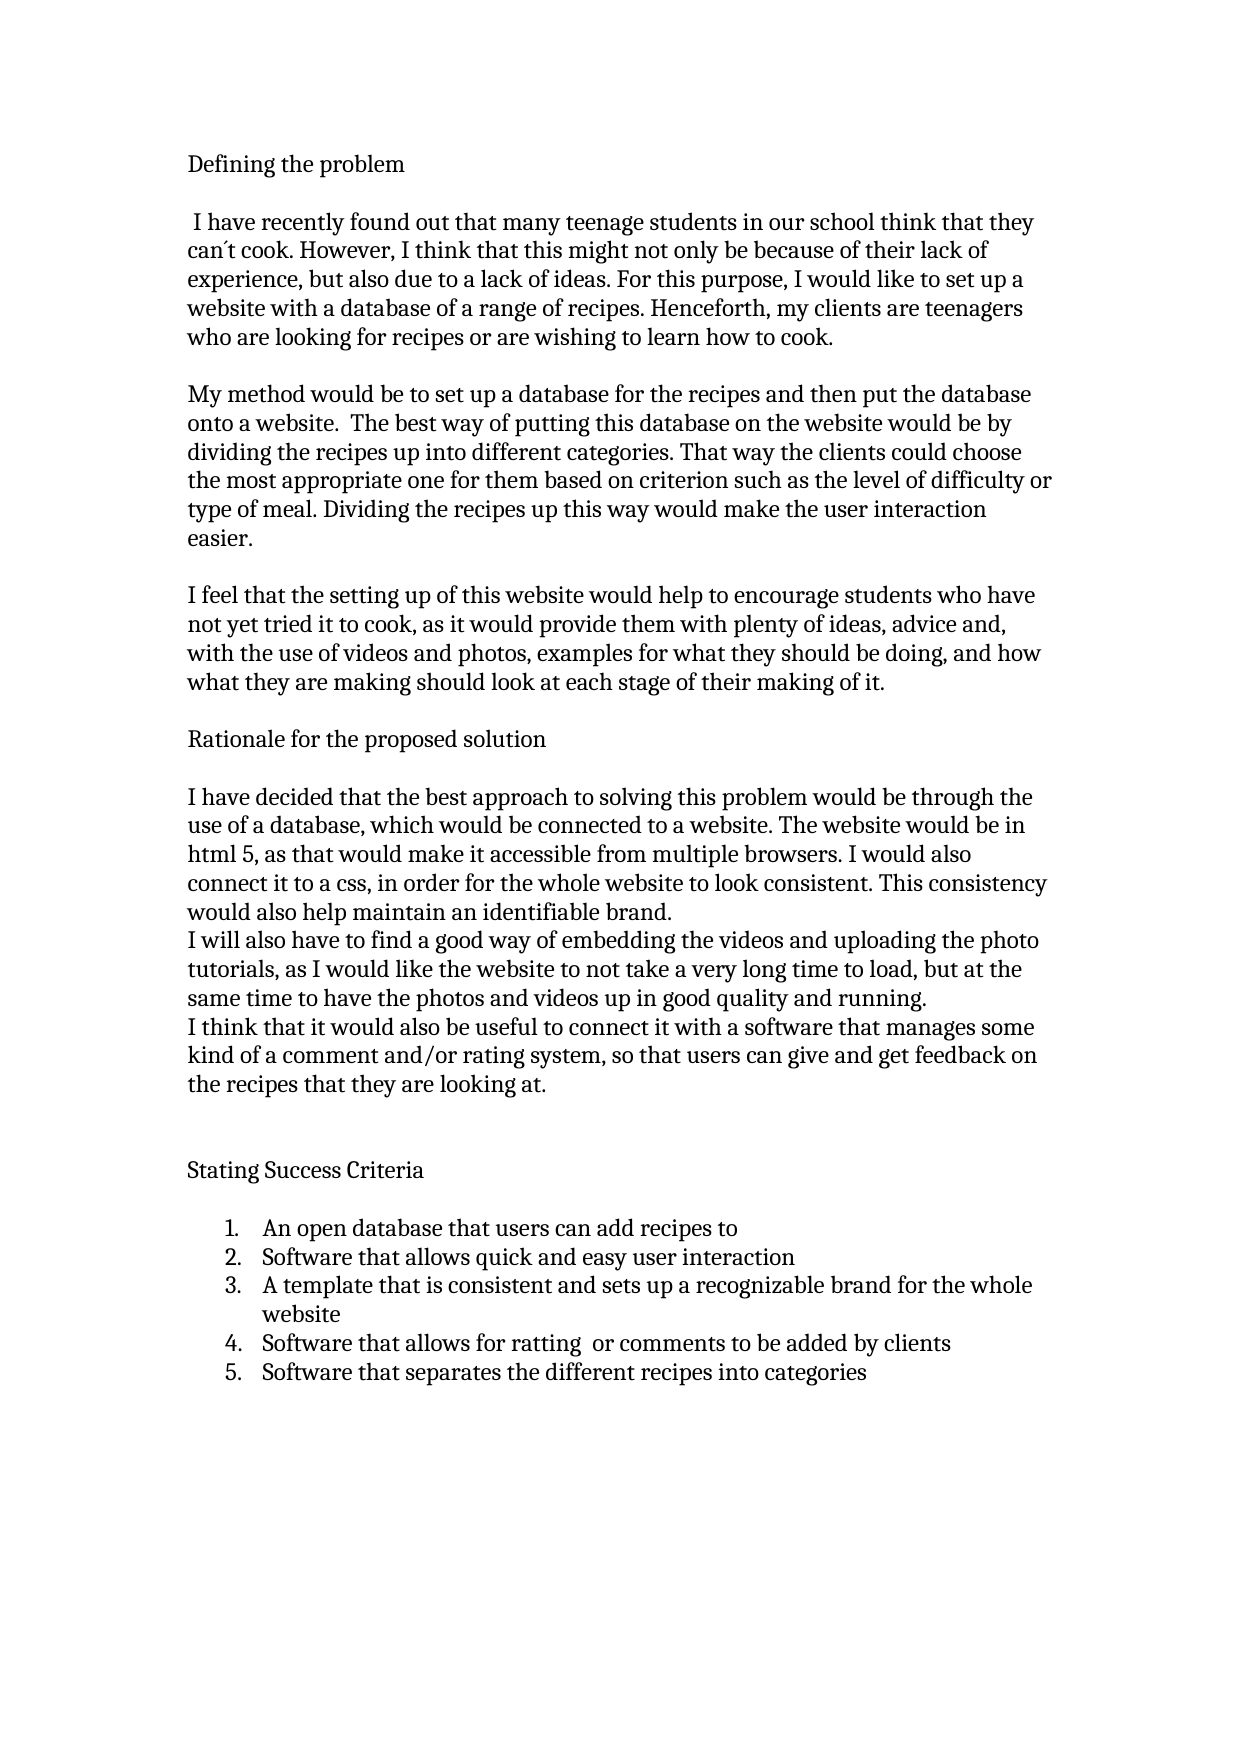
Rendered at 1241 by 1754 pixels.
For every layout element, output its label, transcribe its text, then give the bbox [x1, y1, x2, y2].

list Software that allows for ratting or comments to be added by clients [225, 1329, 1053, 1357]
text Stating Success Criteria [187, 1156, 1053, 1185]
text I will also have to find a good way of embedding the videos and uploading the photo tutorials, as I would like the website to not take a very long time to load, but at the same time to have the photos and videos up in good quality and running. [187, 926, 1053, 1012]
text I think that it would also be useful to connect it with a software that manages some kind of a comment and/or rating system, so that users can give and get feedback on the recipes that they are looking at. [187, 1012, 1053, 1099]
text I have recently found out that many teenage students in our school think that they can´t cook. However, I think that this might not only be because of their lack of experience, but also due to a lack of ideas. For this purpose, I would like to set up a website with a database of a range of recipes. Henceforth, my clients are teenagers who are looking for recipes or are wishing to learn how to cook. [187, 207, 1053, 351]
list A template that is consistent and sets up a recognizable brand for the whole website [225, 1271, 1053, 1329]
text I have decided that the best approach to solving this problem would be through the use of a database, which would be connected to a website. The website would be in html 5, as that would make it accessible from multiple browsers. I would also connect it to a css, in order for the whole website to look consistent. This consistency would also help maintain an identifiable brand. [187, 782, 1053, 926]
list Software that allows quick and easy user interaction [225, 1242, 1053, 1271]
text Defining the problem [187, 150, 1053, 179]
text Rationale for the proposed solution [187, 725, 1053, 754]
list An open database that users can add recipes to [225, 1214, 1053, 1242]
list Software that separates the different recipes into categories [225, 1357, 1053, 1386]
text I feel that the setting up of this website would help to encourage students who have not yet tried it to cook, as it would provide them with plenty of ideas, advice and, with the use of videos and photos, examples for what they should be doing, and how what they are making should look at each stage of their making of it. [187, 581, 1053, 696]
text My method would be to set up a database for the recipes and then put the database onto a website. The best way of putting this database on the website would be by dividing the recipes up into different categories. That way the clients could choose the most appropriate one for them based on criterion such as the level of difficulty or type of meal. Dividing the recipes up this way would make the user interaction easier. [187, 380, 1053, 552]
